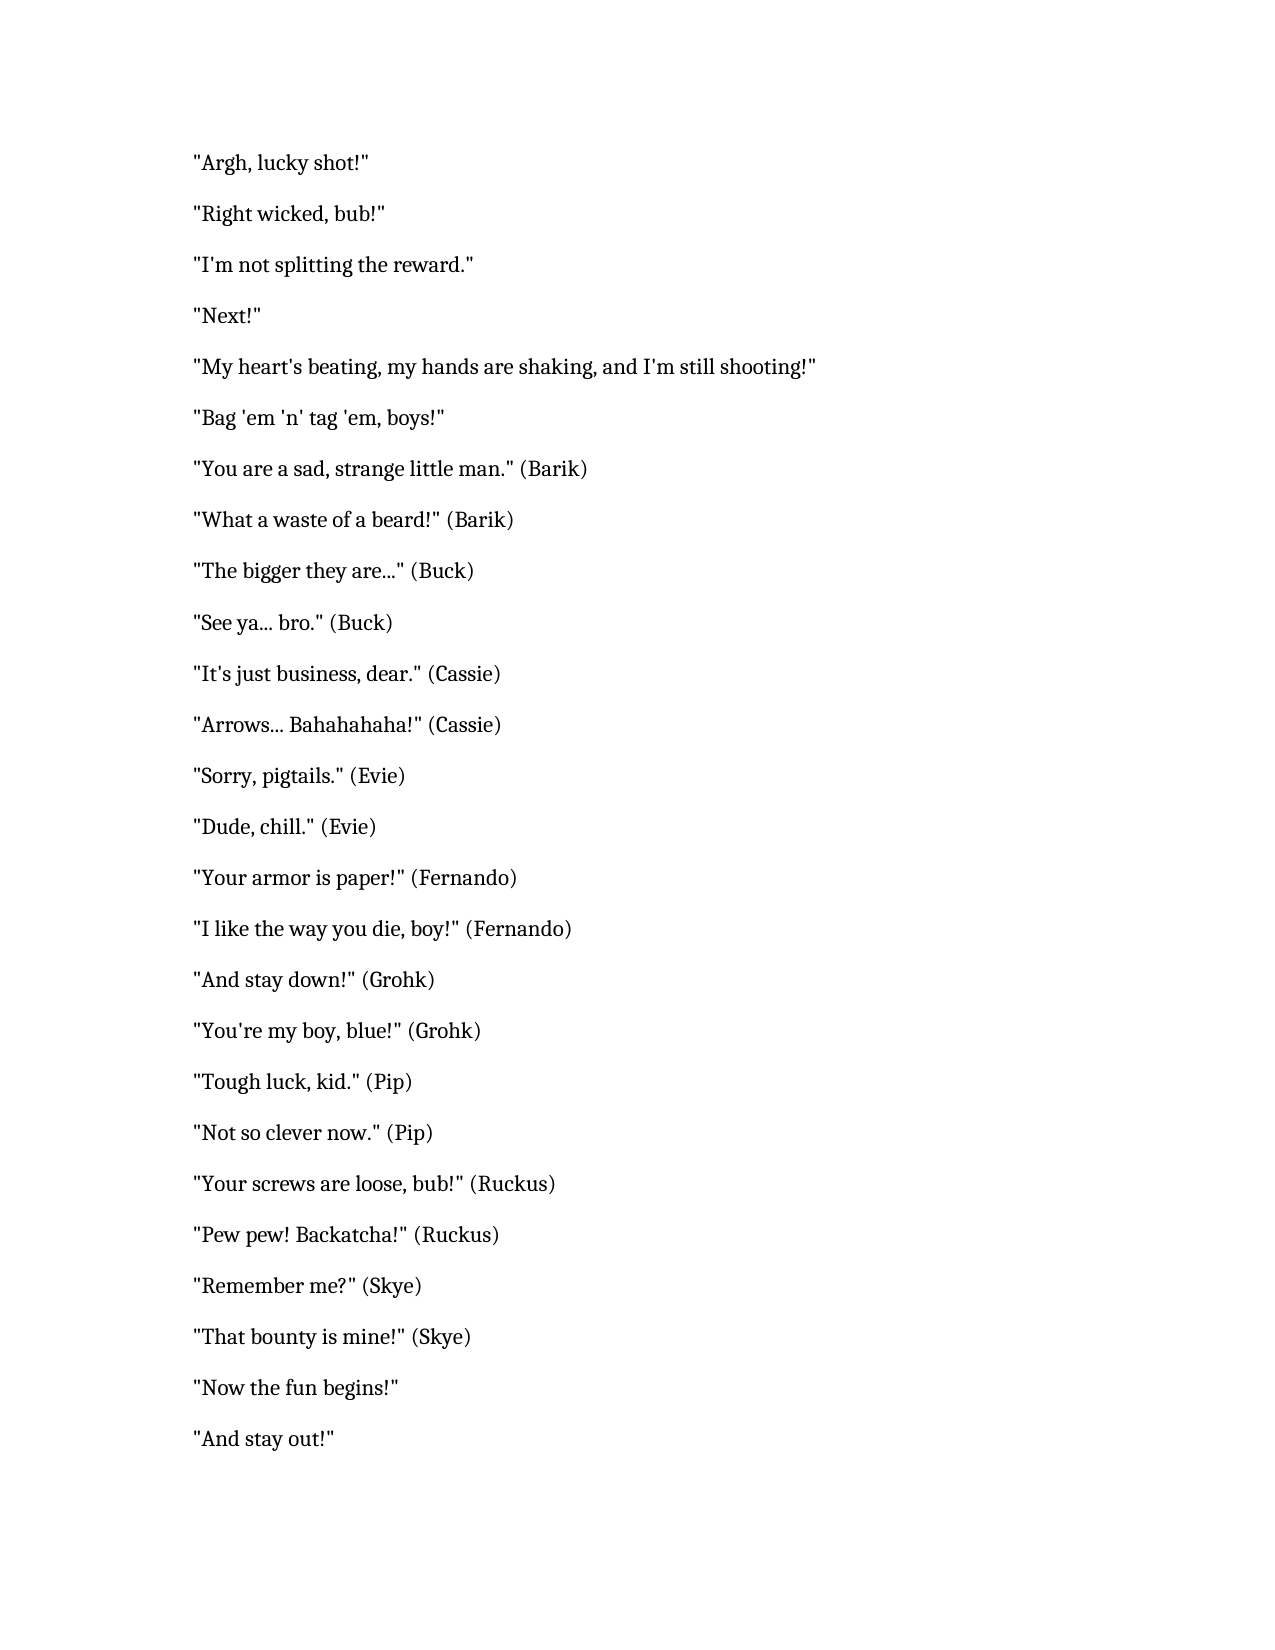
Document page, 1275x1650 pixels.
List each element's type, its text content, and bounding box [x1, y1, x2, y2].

text "It's just business, dear." (Cassie) [187, 660, 1087, 687]
text "Arrows... Bahahahaha!" (Cassie) [187, 711, 1087, 738]
text "You are a sad, strange little man." (Barik) [187, 456, 1087, 483]
text "Sorry, pigtails." (Evie) [187, 762, 1087, 789]
text "And stay down!" (Grohk) [187, 967, 1087, 993]
text "The bigger they are..." (Buck) [187, 558, 1087, 585]
text "Remember me?" (Skye) [187, 1273, 1087, 1299]
text "Argh, lucky shot!" [187, 150, 1087, 176]
text "Your armor is paper!" (Fernando) [187, 864, 1087, 891]
text "Not so clever now." (Pip) [187, 1120, 1087, 1146]
text "Now the fun begins!" [187, 1375, 1087, 1401]
text "I like the way you die, boy!" (Fernando) [187, 916, 1087, 942]
text "And stay out!" [187, 1426, 1087, 1452]
text "Bag 'em 'n' tag 'em, boys!" [187, 405, 1087, 432]
text "Pew pew! Backatcha!" (Ruckus) [187, 1222, 1087, 1248]
text "What a waste of a beard!" (Barik) [187, 507, 1087, 534]
text "You're my boy, blue!" (Grohk) [187, 1018, 1087, 1044]
text "Your screws are loose, bub!" (Ruckus) [187, 1171, 1087, 1197]
text "See ya... bro." (Buck) [187, 609, 1087, 636]
text "I'm not splitting the reward." [187, 252, 1087, 278]
text "Dude, chill." (Evie) [187, 813, 1087, 840]
text "That bounty is mine!" (Skye) [187, 1324, 1087, 1350]
text "Next!" [187, 303, 1087, 329]
text "Right wicked, bub!" [187, 201, 1087, 227]
text "Tough luck, kid." (Pip) [187, 1069, 1087, 1095]
text "My heart's beating, my hands are shaking, and I'm still shooting!" [187, 354, 1087, 381]
